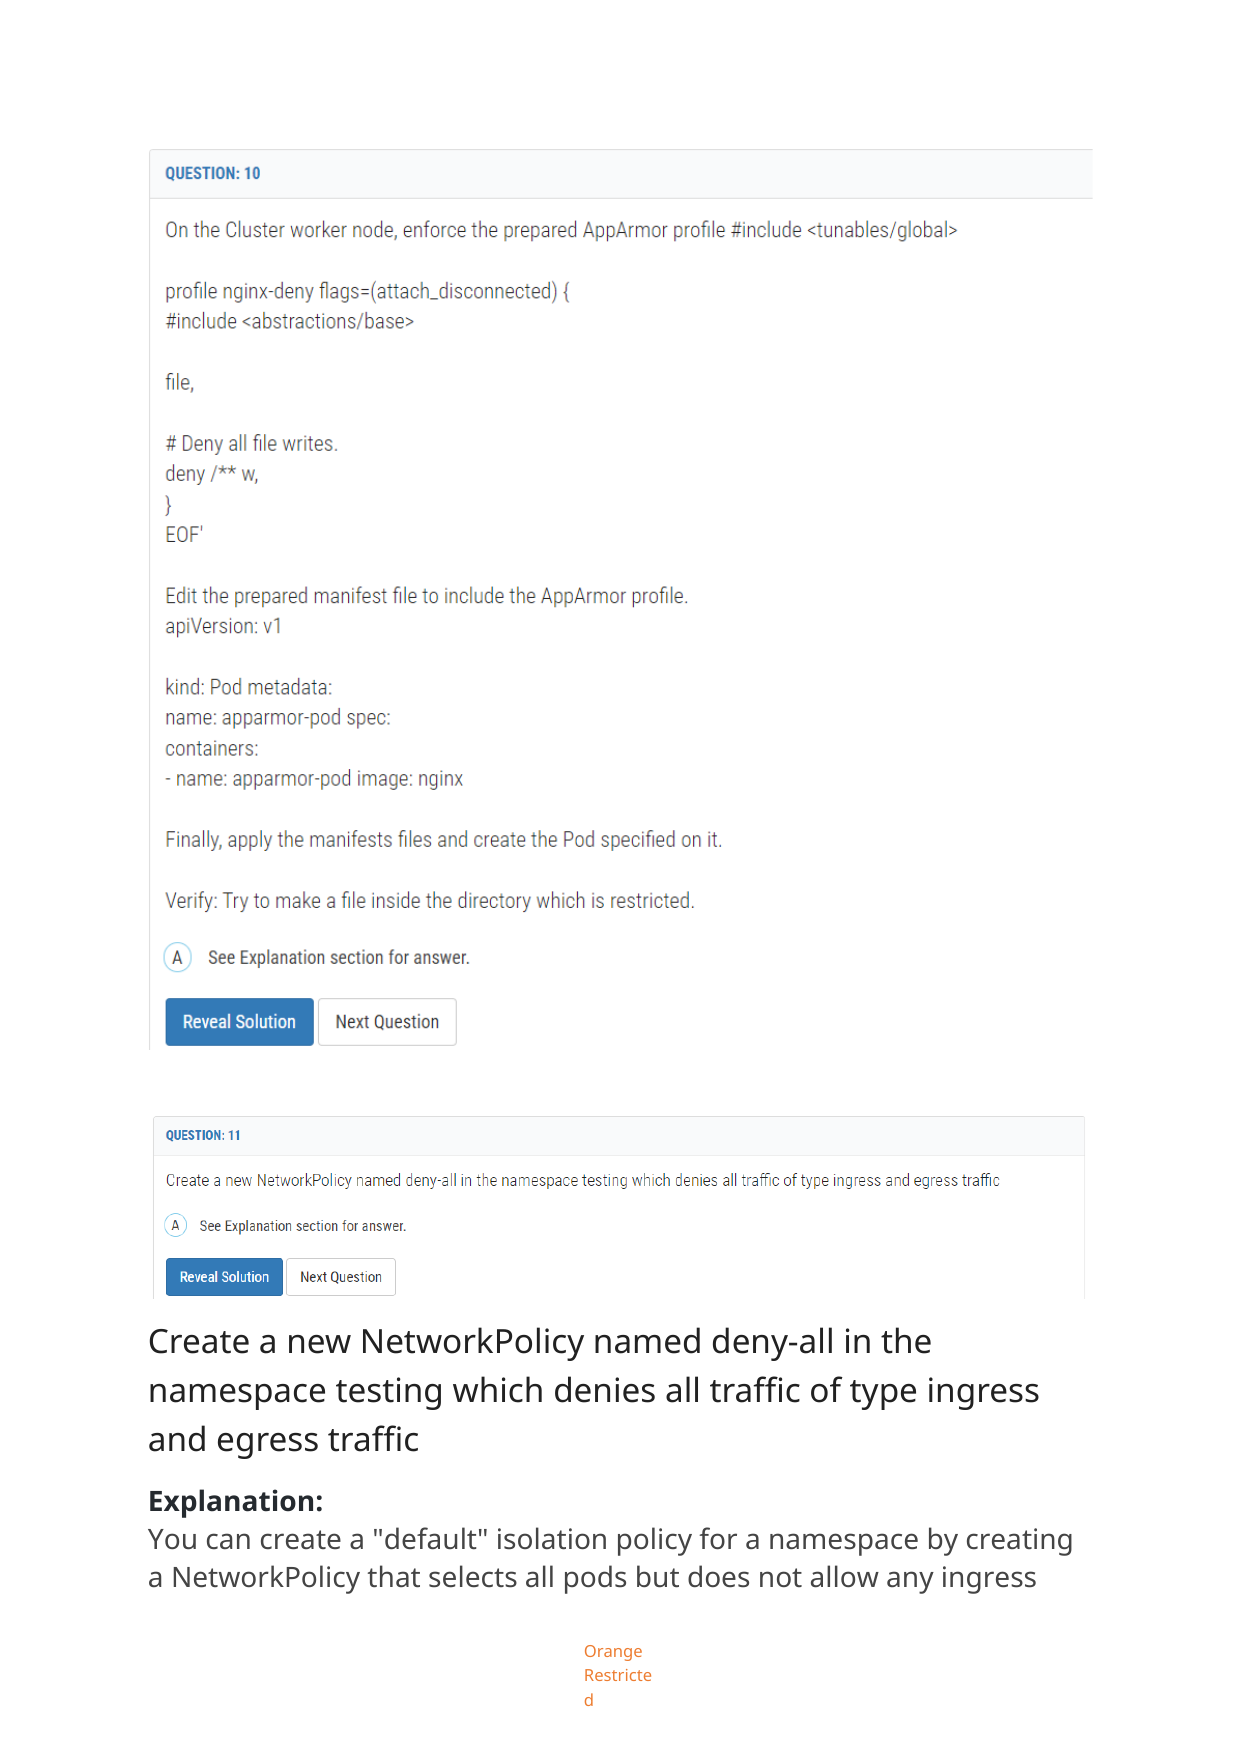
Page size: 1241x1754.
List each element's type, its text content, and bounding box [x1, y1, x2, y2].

picture [147, 1115, 1093, 1299]
text Explanation: [148, 1481, 1093, 1519]
picture [147, 147, 1093, 1050]
text Create a new NetworkPolicy named deny-all in the namespace testing which denies all traffic of type ingress and egress traffic [148, 1317, 1093, 1461]
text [148, 1519, 1093, 1596]
